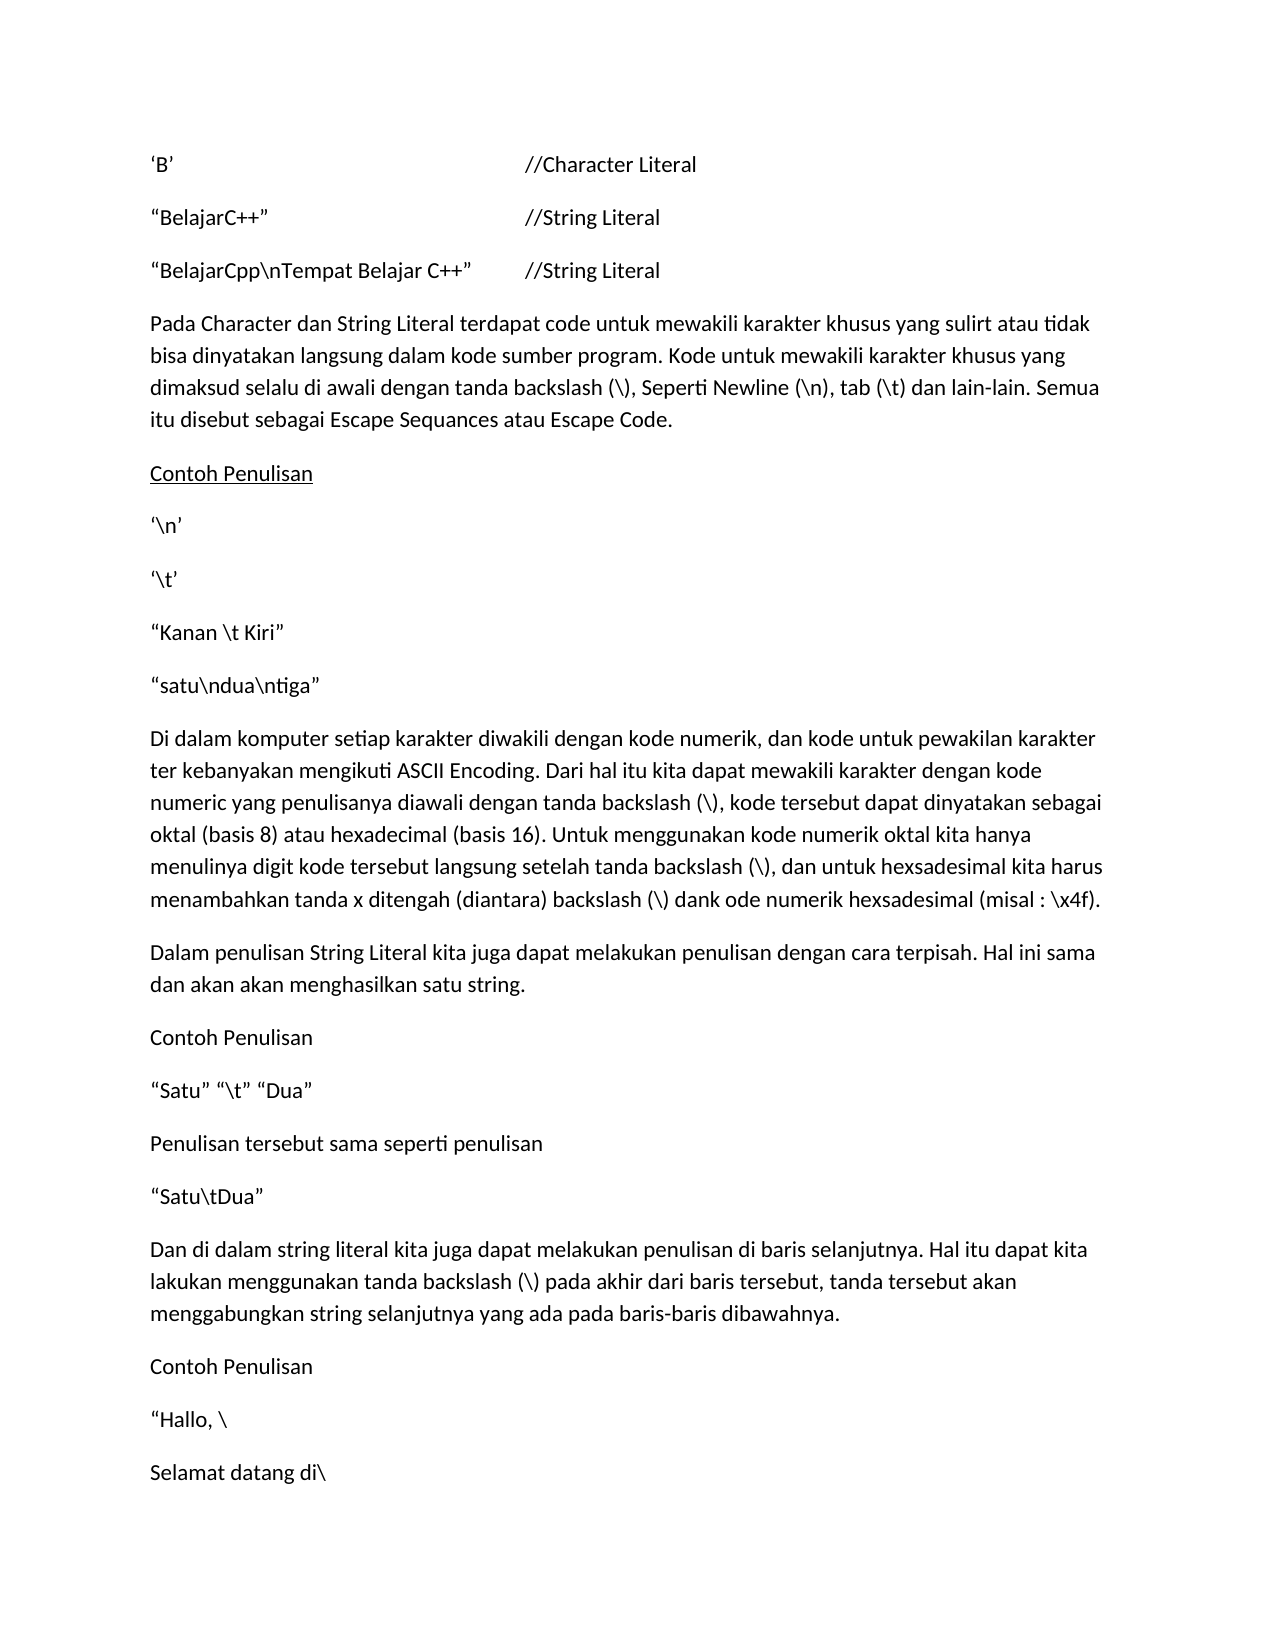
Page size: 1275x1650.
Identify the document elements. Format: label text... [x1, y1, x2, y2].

text Contoh Penulisan [150, 1352, 1125, 1380]
text Selamat datang di\ [150, 1458, 1125, 1486]
text Di dalam komputer setiap karakter diwakili dengan kode numerik, dan kode untuk pewakilan karakter ter kebanyakan mengikuti ASCII Encoding. Dari hal itu kita dapat mewakili karakter dengan kode numeric yang penulisanya diawali dengan tanda backslash (\), kode tersebut dapat dinyatakan sebagai oktal (basis 8) atau hexadecimal (basis 16). Untuk menggunakan kode numerik oktal kita hanya menulinya digit kode tersebut langsung setelah tanda backslash (\), dan untuk hexsadesimal kita harus menambahkan tanda x ditengah (diantara) backslash (\) dank ode numerik hexsadesimal (misal : \x4f). [150, 724, 1125, 913]
text Contoh Penulisan [150, 459, 1125, 487]
text ‘\n’ [150, 512, 1125, 540]
text “satu\ndua\ntiga” [150, 671, 1125, 699]
text Pada Character dan String Literal terdapat code untuk mewakili karakter khusus yang sulirt atau tidak bisa dinyatakan langsung dalam kode sumber program. Kode untuk mewakili karakter khusus yang dimaksud selalu di awali dengan tanda backslash (\), Seperti Newline (\n), tab (\t) dan lain-lain. Semua itu disebut sebagai Escape Sequances atau Escape Code. [150, 309, 1125, 434]
text ‘B’ //Character Literal [150, 150, 1125, 178]
text “BelajarC++” //String Literal [150, 203, 1125, 231]
text “BelajarCpp\nTempat Belajar C++” //String Literal [150, 256, 1125, 284]
text Penulisan tersebut sama seperti penulisan [150, 1129, 1125, 1157]
text “Satu\tDua” [150, 1182, 1125, 1210]
text Contoh Penulisan [150, 1023, 1125, 1051]
text Dan di dalam string literal kita juga dapat melakukan penulisan di baris selanjutnya. Hal itu dapat kita lakukan menggunakan tanda backslash (\) pada akhir dari baris tersebut, tanda tersebut akan menggabungkan string selanjutnya yang ada pada baris-baris dibawahnya. [150, 1235, 1125, 1327]
text Dalam penulisan String Literal kita juga dapat melakukan penulisan dengan cara terpisah. Hal ini sama dan akan akan menghasilkan satu string. [150, 938, 1125, 998]
text “Kanan \t Kiri” [150, 618, 1125, 646]
text ‘\t’ [150, 565, 1125, 593]
text “Hallo, \ [150, 1405, 1125, 1433]
text “Satu” “\t” “Dua” [150, 1076, 1125, 1104]
